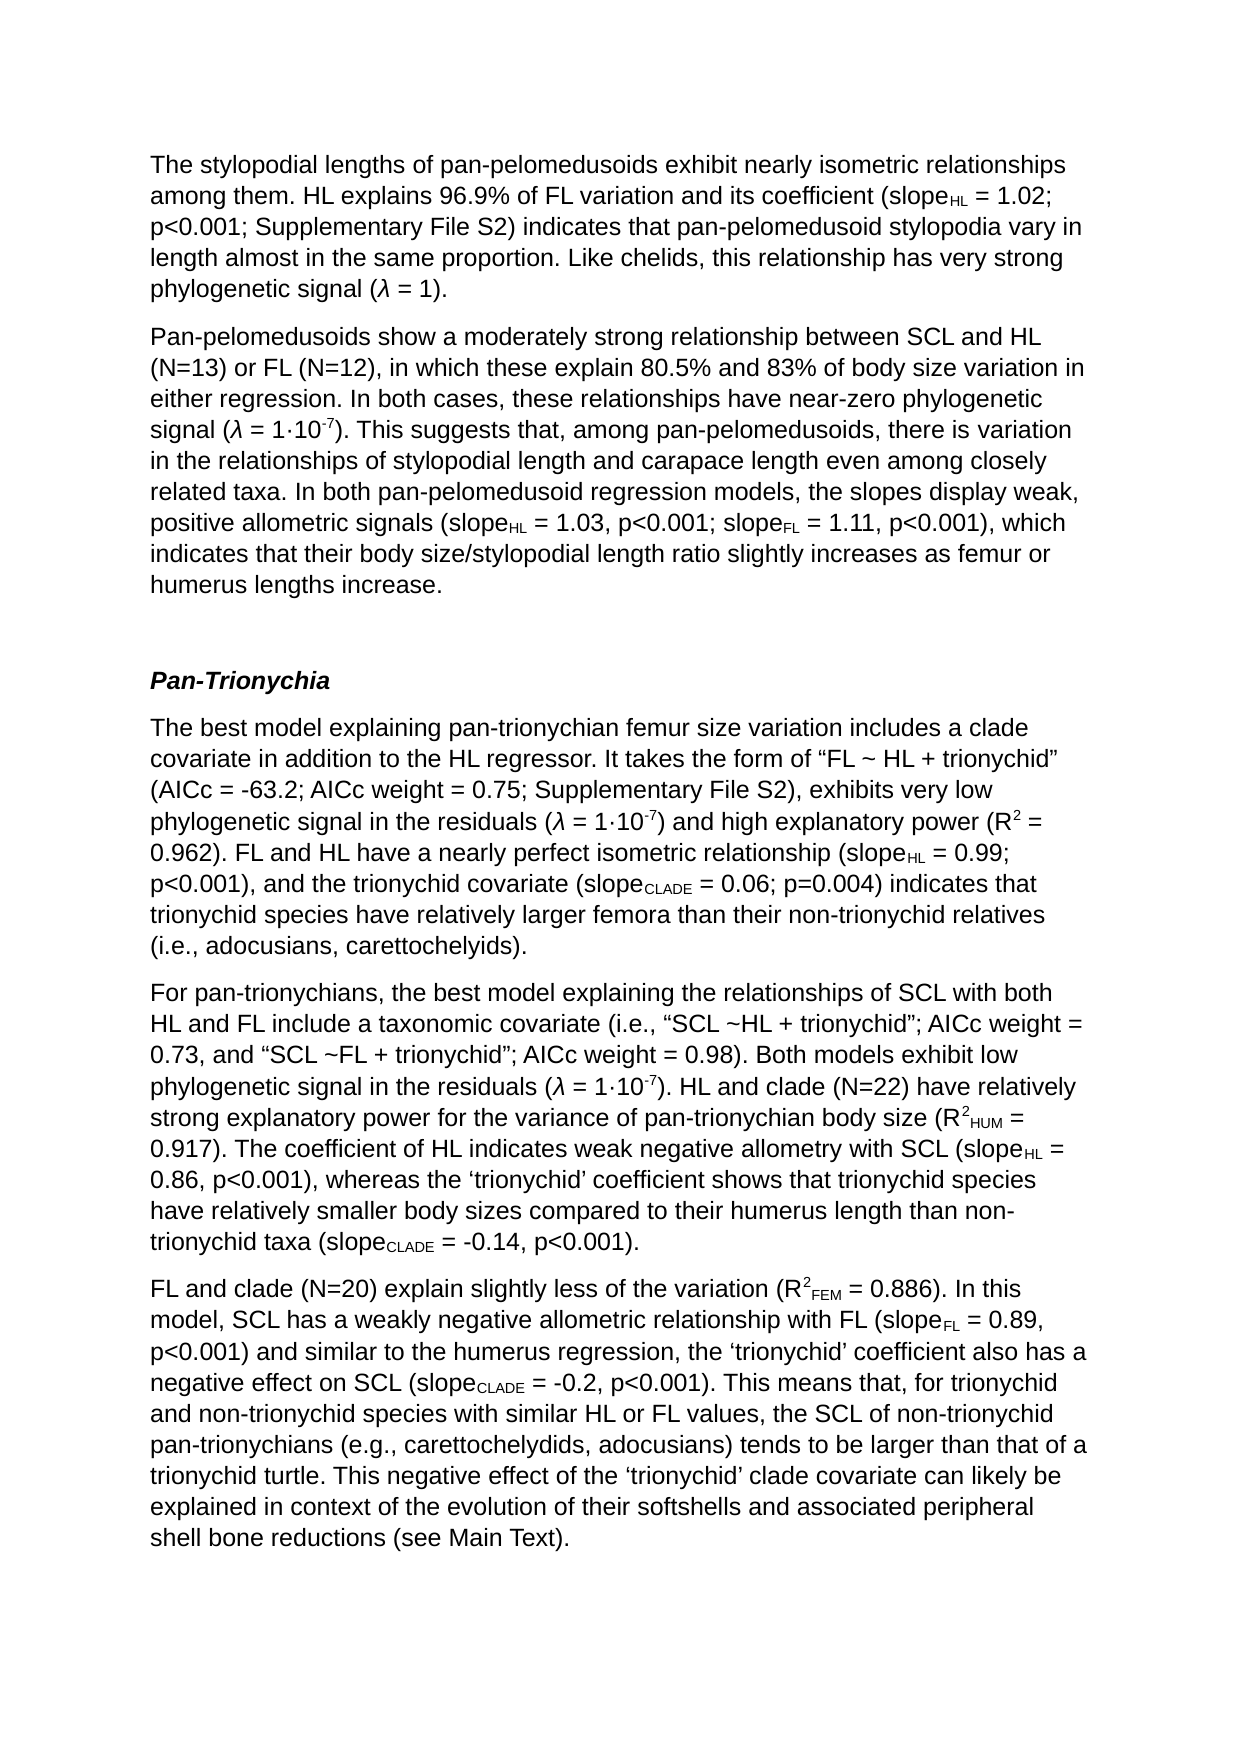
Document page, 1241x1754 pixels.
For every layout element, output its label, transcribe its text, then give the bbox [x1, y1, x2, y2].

text Pan-Trionychia [150, 666, 1090, 694]
text The stylopodial lengths of pan-pelomedusoids exhibit nearly isometric relationships among them. HL explains 96.9% of FL variation and its coefficient (slopeHL = 1.02; p<0.001; Supplementary File S2) indicates that pan-pelomedusoid stylopodia vary in length almost in the same proportion. Like chelids, this relationship has very strong phylogenetic signal (λ = 1). [150, 150, 1090, 303]
text For pan-trionychians, the best model explaining the relationships of SCL with both HL and FL include a taxonomic covariate (i.e., “SCL ~HL + trionychid”; AICc weight = 0.73, and “SCL ~FL + trionychid”; AICc weight = 0.98). Both models exhibit low phylogenetic signal in the residuals (λ = 1·10-7). HL and clade (N=22) have relatively strong explanatory power for the variance of pan-trionychian body size (R2HUM = 0.917). The coefficient of HL indicates weak negative allometry with SCL (slopeHL = 0.86, p<0.001), whereas the ‘trionychid’ coefficient shows that trionychid species have relatively smaller body sizes compared to their humerus length than non-trionychid taxa (slopeCLADE = -0.14, p<0.001). [150, 978, 1090, 1255]
text The best model explaining pan-trionychian femur size variation includes a clade covariate in addition to the HL regressor. It takes the form of “FL ~ HL + trionychid” (AICc = -63.2; AICc weight = 0.75; Supplementary File S2), exhibits very low phylogenetic signal in the residuals (λ = 1·10-7) and high explanatory power (R2 = 0.962). FL and HL have a nearly perfect isometric relationship (slopeHL = 0.99; p<0.001), and the trionychid covariate (slopeCLADE = 0.06; p=0.004) indicates that trionychid species have relatively larger femora than their non-trionychid relatives (i.e., adocusians, carettochelyids). [150, 713, 1090, 959]
text FL and clade (N=20) explain slightly less of the variation (R2FEM = 0.886). In this model, SCL has a weakly negative allometric relationship with FL (slopeFL = 0.89, p<0.001) and similar to the humerus regression, the ‘trionychid’ coefficient also has a negative effect on SCL (slopeCLADE = -0.2, p<0.001). This means that, for trionychid and non-trionychid species with similar HL or FL values, the SCL of non-trionychid pan-trionychians (e.g., carettochelydids, adocusians) tends to be larger than that of a trionychid turtle. This negative effect of the ‘trionychid’ clade covariate can likely be explained in context of the evolution of their softshells and associated peripheral shell bone reductions (see Main Text). [150, 1274, 1090, 1551]
